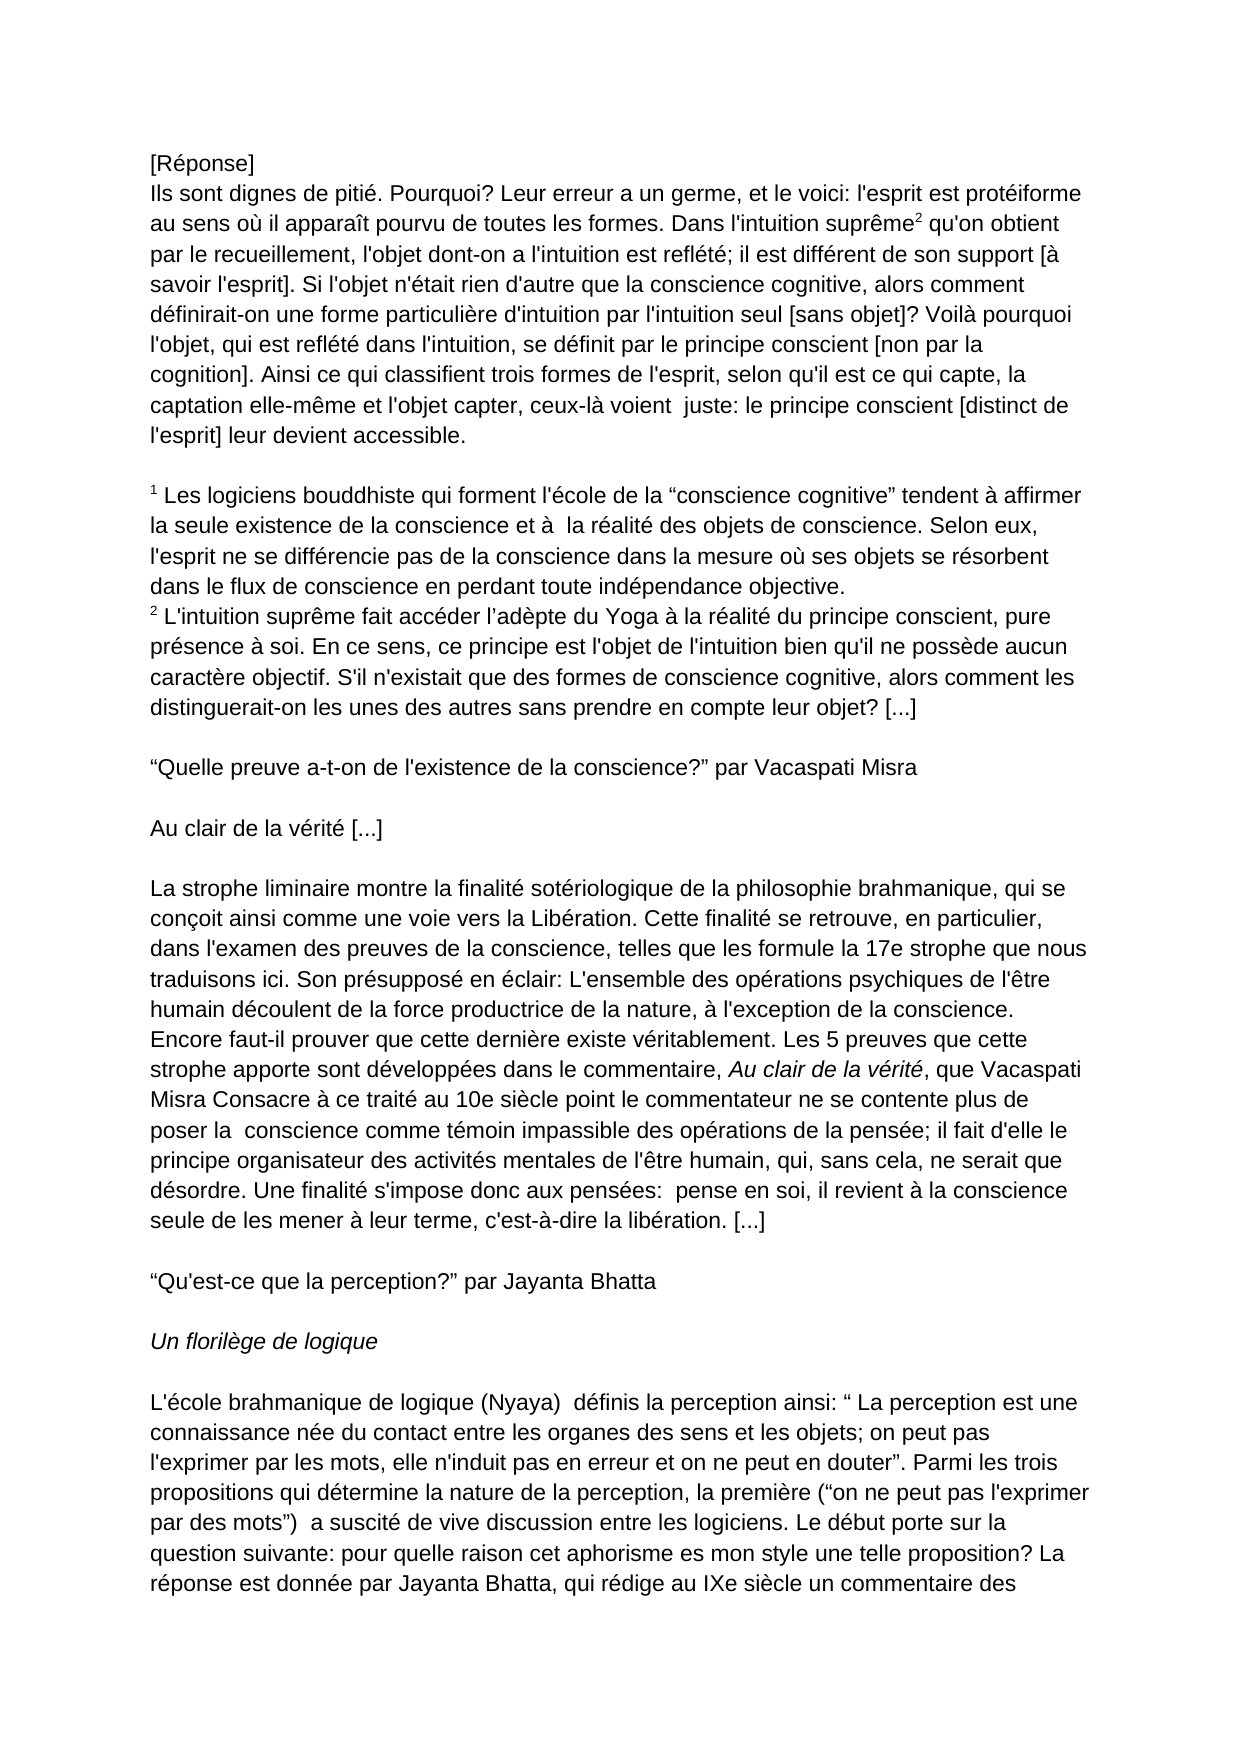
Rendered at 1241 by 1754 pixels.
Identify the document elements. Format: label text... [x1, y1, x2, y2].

text 1 Les logiciens bouddhiste qui forment l'école de la “conscience cognitive” tendent à affirmer la seule existence de la conscience et à la réalité des objets de conscience. Selon eux, l'esprit ne se différencie pas de la conscience dans la mesure où ses objets se résorbent dans le flux de conscience en perdant toute indépendance objective. [150, 482, 1090, 599]
text [Réponse] [150, 150, 1090, 176]
text Un florilège de logique [150, 1328, 1090, 1354]
text “Quelle preuve a-t-on de l'existence de la conscience?” par Vacaspati Misra [150, 754, 1090, 781]
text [150, 1388, 1090, 1596]
text La strophe liminaire montre la finalité sotériologique de la philosophie brahmanique, qui se conçoit ainsi comme une voie vers la Libération. Cette finalité se retrouve, en particulier, dans l'examen des preuves de la conscience, telles que les formule la 17e strophe que nous traduisons ici. Son présupposé en éclair: L'ensemble des opérations psychiques de l'être humain découlent de la force productrice de la nature, à l'exception de la conscience. Encore faut-il prouver que cette dernière existe véritablement. Les 5 preuves que cette strophe apporte sont développées dans le commentaire, Au clair de la vérité, que Vacaspati Misra Consacre à ce traité au 10e siècle point le commentateur ne se contente plus de poser la conscience comme témoin impassible des opérations de la pensée; il fait d'elle le principe organisateur des activités mentales de l'être humain, qui, sans cela, ne serait que désordre. Une finalité s'impose donc aux pensées: pense en soi, il revient à la conscience seule de les mener à leur terme, c'est-à-dire la libération. [...] [150, 875, 1090, 1234]
text Ils sont dignes de pitié. Pourquoi? Leur erreur a un germe, et le voici: l'esprit est protéiforme au sens où il apparaît pourvu de toutes les formes. Dans l'intuition suprême2 qu'on obtient par le recueillement, l'objet dont-on a l'intuition est reflété; il est différent de son support [à savoir l'esprit]. Si l'objet n'était rien d'autre que la conscience cognitive, alors comment définirait-on une forme particulière d'intuition par l'intuition seul [sans objet]? Voilà pourquoi l'objet, qui est reflété dans l'intuition, se définit par le principe conscient [non par la cognition]. Ainsi ce qui classifient trois formes de l'esprit, selon qu'il est ce qui capte, la captation elle-même et l'objet capter, ceux-là voient juste: le principe conscient [distinct de l'esprit] leur devient accessible. [150, 180, 1090, 448]
text Au clair de la vérité [...] [150, 814, 1090, 841]
text 2 L'intuition suprême fait accéder l’adèpte du Yoga à la réalité du principe conscient, pure présence à soi. En ce sens, ce principe est l'objet de l'intuition bien qu'il ne possède aucun caractère objectif. S'il n'existait que des formes de conscience cognitive, alors comment les distinguerait-on les unes des autres sans prendre en compte leur objet? [...] [150, 603, 1090, 720]
text “Qu'est-ce que la perception?” par Jayanta Bhatta [150, 1268, 1090, 1294]
